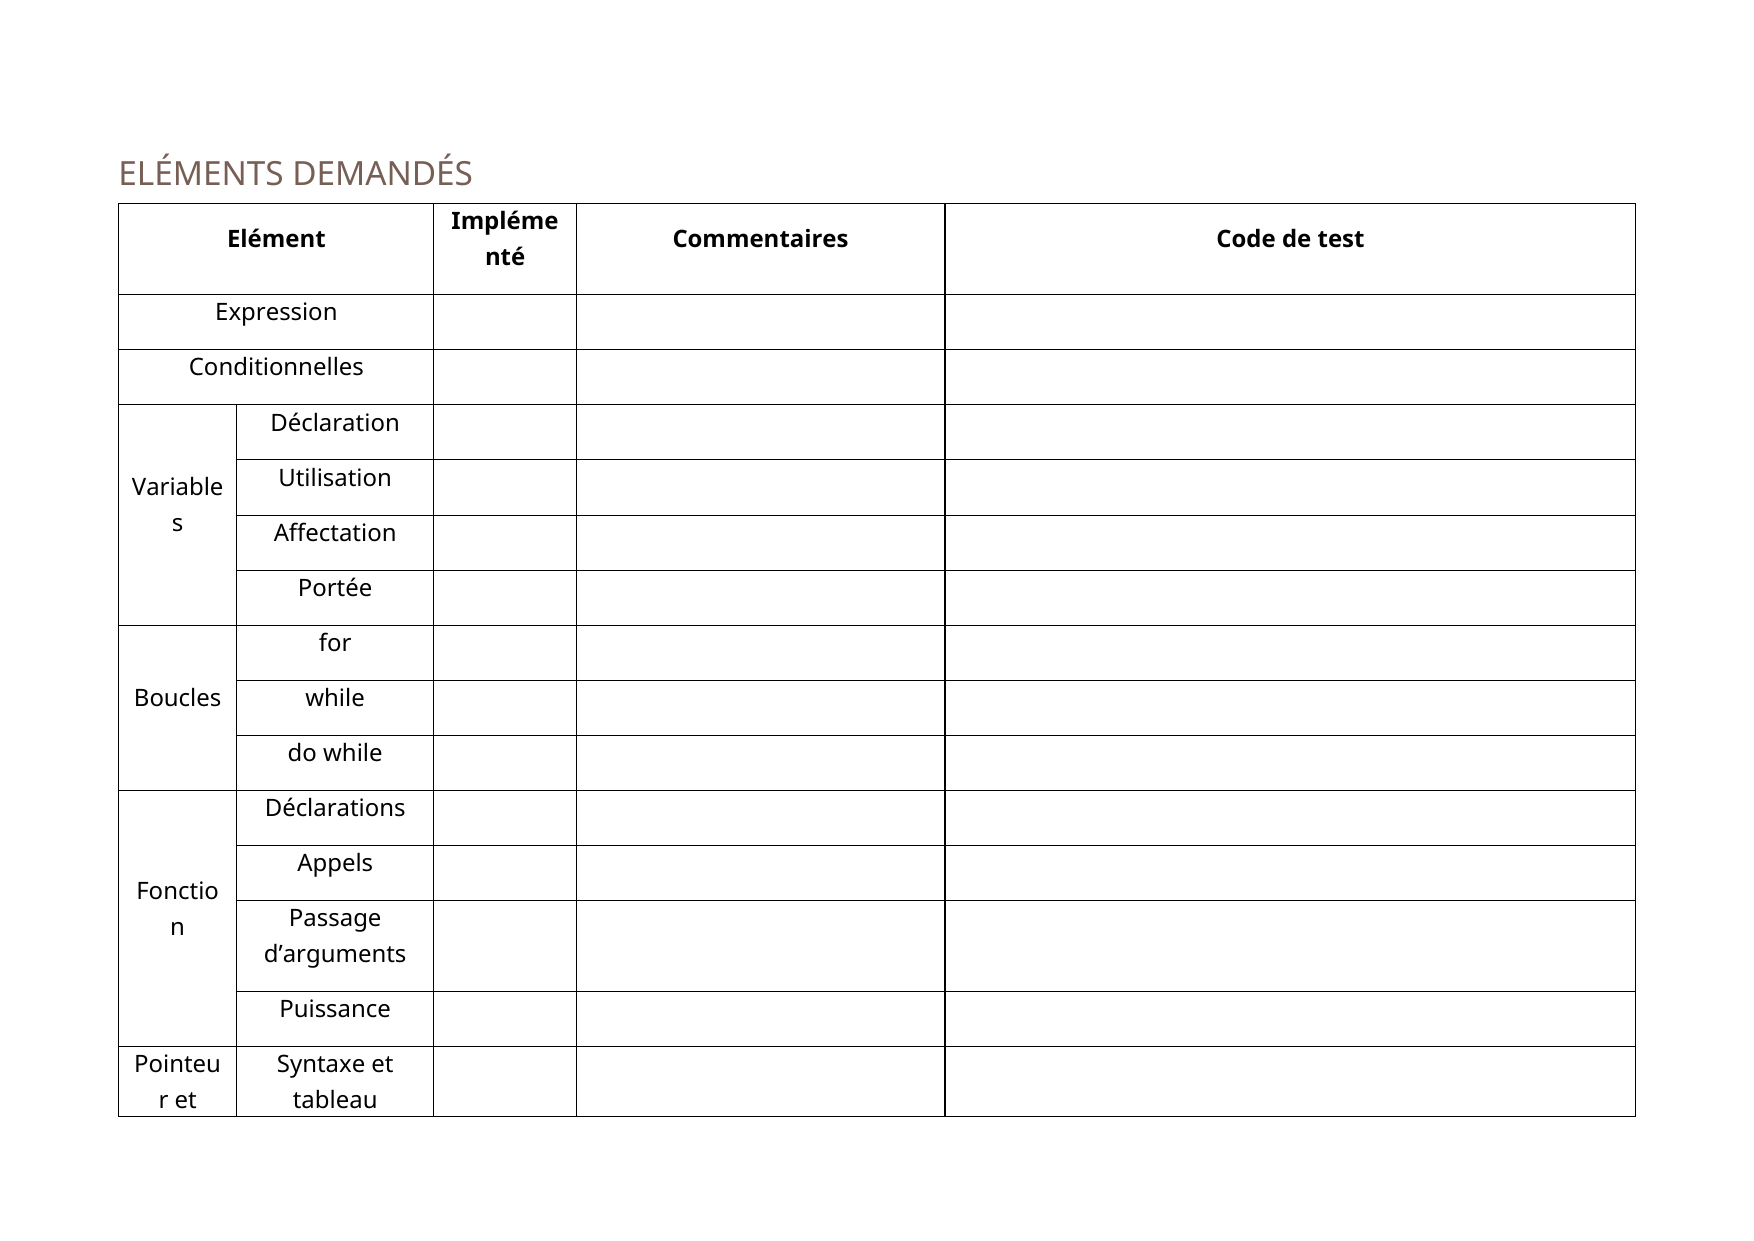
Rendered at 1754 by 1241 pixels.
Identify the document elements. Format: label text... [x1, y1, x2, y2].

table_cell [434, 626, 576, 680]
table_cell [577, 681, 944, 735]
table_cell [577, 626, 944, 680]
table_cell Expression [119, 295, 433, 349]
table_cell [946, 846, 1635, 900]
table_cell [946, 681, 1635, 735]
table_cell [577, 736, 944, 790]
table_cell Pointeur et tableau [119, 1047, 236, 1116]
table_cell [577, 1047, 944, 1116]
table_cell [577, 791, 944, 845]
table_cell [434, 992, 576, 1046]
table_cell [434, 791, 576, 845]
table_cell [946, 571, 1635, 625]
table_cell [577, 992, 944, 1046]
table_cell [434, 571, 576, 625]
table_cell Appels [237, 846, 433, 900]
table_cell [434, 901, 576, 991]
table_header Implémenté [434, 204, 576, 294]
table_cell Déclaration [237, 405, 433, 459]
table_cell [434, 1047, 576, 1116]
table_cell [946, 405, 1635, 459]
table_cell [434, 460, 576, 514]
table_cell [946, 516, 1635, 569]
table_cell [946, 992, 1635, 1046]
table_cell Passage d’arguments [237, 901, 433, 991]
table_cell Variables [119, 405, 236, 625]
table_cell [946, 1047, 1635, 1116]
table_cell [577, 460, 944, 514]
table_cell [434, 295, 576, 349]
table_cell [434, 516, 576, 569]
table_cell [577, 571, 944, 625]
table_cell [946, 791, 1635, 845]
table_cell for [237, 626, 433, 680]
table_cell [577, 516, 944, 569]
table_cell while [237, 681, 433, 735]
table_cell [577, 846, 944, 900]
table_cell [946, 901, 1635, 991]
table_cell [577, 901, 944, 991]
table_cell [946, 626, 1635, 680]
table_cell do while [237, 736, 433, 790]
table_cell [577, 405, 944, 459]
table_cell Boucles [119, 626, 236, 790]
table_cell [434, 736, 576, 790]
table_cell Déclarations [237, 791, 433, 845]
table_cell [946, 736, 1635, 790]
table_cell Affectation [237, 516, 433, 569]
table_cell Portée [237, 571, 433, 625]
subtitle Eléments demandés [118, 149, 1636, 195]
table_cell Utilisation [237, 460, 433, 514]
table_cell [946, 350, 1635, 404]
table_cell [946, 460, 1635, 514]
table_cell Syntaxe et tableau [237, 1047, 433, 1116]
table_header Elément [119, 204, 433, 294]
table_cell [434, 846, 576, 900]
table_cell [434, 350, 576, 404]
table_cell [434, 681, 576, 735]
table_cell [946, 295, 1635, 349]
table_header Commentaires [577, 204, 944, 294]
table_header Code de test [946, 204, 1635, 294]
table_cell [577, 350, 944, 404]
table_cell Conditionnelles [119, 350, 433, 404]
table_cell Puissance [237, 992, 433, 1046]
table_cell [577, 295, 944, 349]
table_cell Fonction [119, 791, 236, 1046]
table_cell [434, 405, 576, 459]
